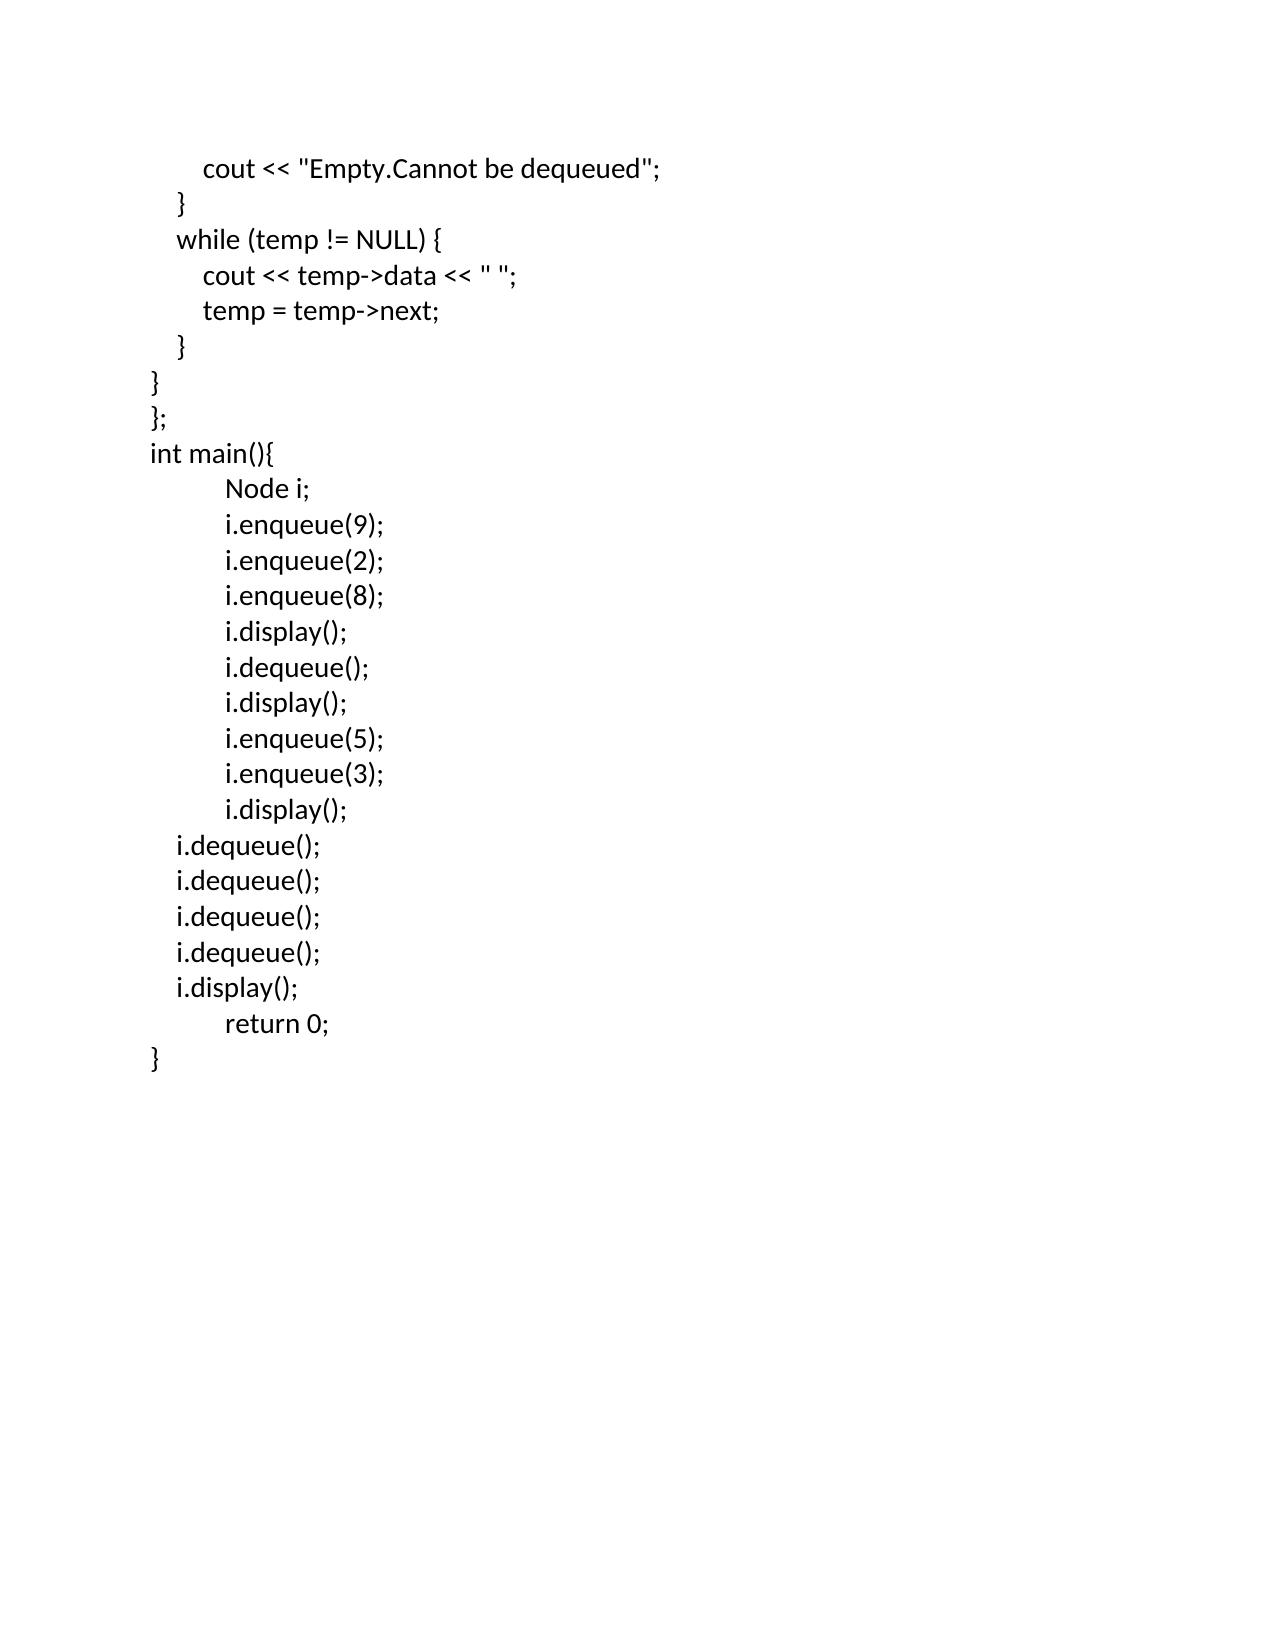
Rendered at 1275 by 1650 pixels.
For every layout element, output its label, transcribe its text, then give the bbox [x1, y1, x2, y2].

text i.enqueue(9); [150, 506, 1125, 542]
text i.dequeue(); [150, 827, 1125, 862]
text cout << temp->data << " "; [150, 257, 1125, 292]
text i.enqueue(2); [150, 542, 1125, 577]
text i.enqueue(3); [150, 756, 1125, 791]
text i.enqueue(5); [150, 720, 1125, 756]
text i.display(); [150, 969, 1125, 1005]
text int main(){ [150, 435, 1125, 471]
text } [150, 364, 1125, 399]
text } [150, 186, 1125, 221]
text } [150, 1041, 1125, 1076]
text while (temp != NULL) { [150, 221, 1125, 257]
text temp = temp->next; [150, 292, 1125, 328]
text i.display(); [150, 613, 1125, 649]
text return 0; [150, 1005, 1125, 1041]
text i.dequeue(); [150, 934, 1125, 969]
text } [150, 328, 1125, 364]
text i.display(); [150, 791, 1125, 827]
text cout << "Empty.Cannot be dequeued"; [150, 150, 1125, 186]
text i.enqueue(8); [150, 577, 1125, 613]
text i.dequeue(); [150, 862, 1125, 898]
text i.dequeue(); [150, 898, 1125, 934]
text Node i; [150, 471, 1125, 506]
text i.dequeue(); [150, 649, 1125, 684]
text i.display(); [150, 684, 1125, 720]
text }; [150, 399, 1125, 435]
